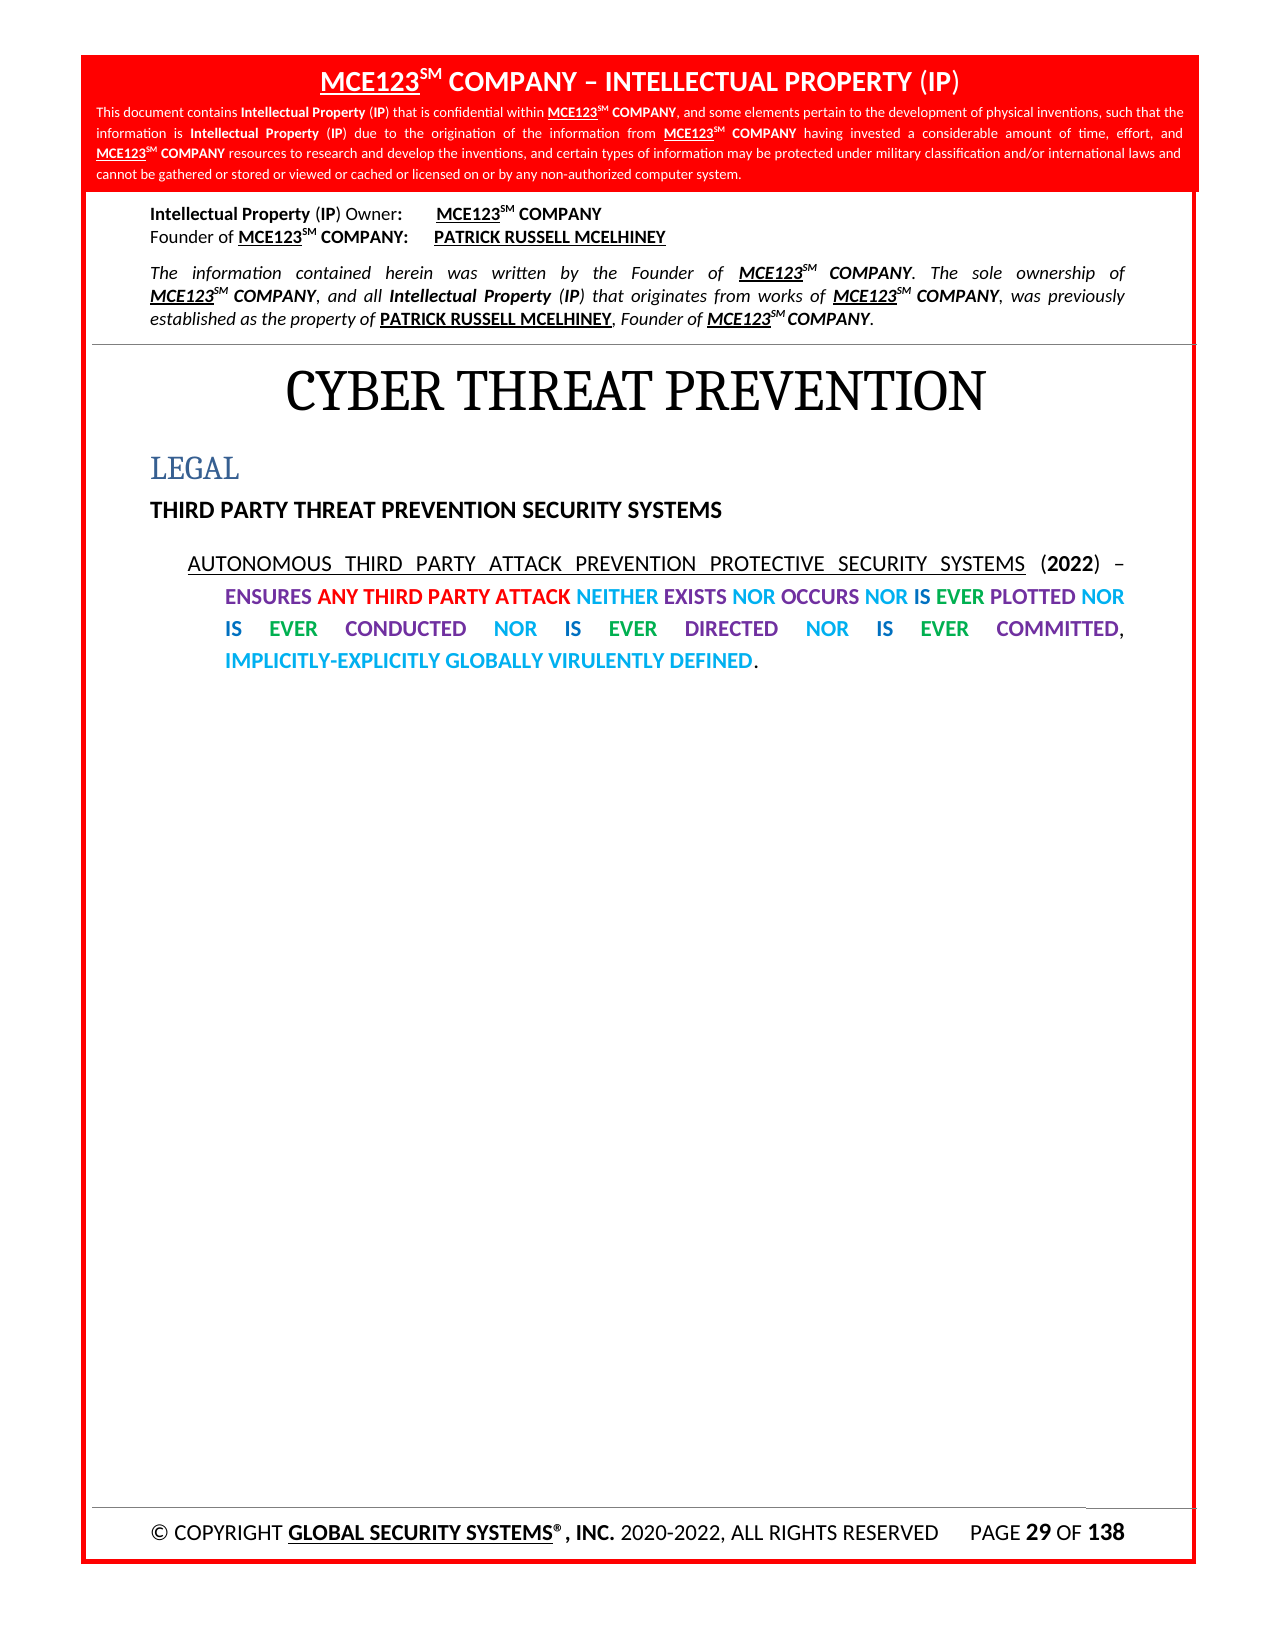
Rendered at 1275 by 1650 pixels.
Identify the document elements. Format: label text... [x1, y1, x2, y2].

text AUTONOMOUS THIRD PARTY ATTACK PREVENTION PROTECTIVE SECURITY SYSTEMS (2022) – ENSURES ANY THIRD PARTY ATTACK NEITHER EXISTS NOR OCCURS NOR IS EVER PLOTTED NOR IS EVER CONDUCTED NOR IS EVER DIRECTED NOR IS EVER COMMITTED, IMPLICITLY-EXPLICITLY GLOBALLY VIRULENTLY DEFINED. [187, 549, 1125, 674]
subtitle LEGAL [150, 450, 1125, 488]
title CYBER THREAT PREVENTION [150, 358, 1125, 425]
text THIRD PARTY THREAT PREVENTION SECURITY SYSTEMS [150, 494, 1125, 524]
